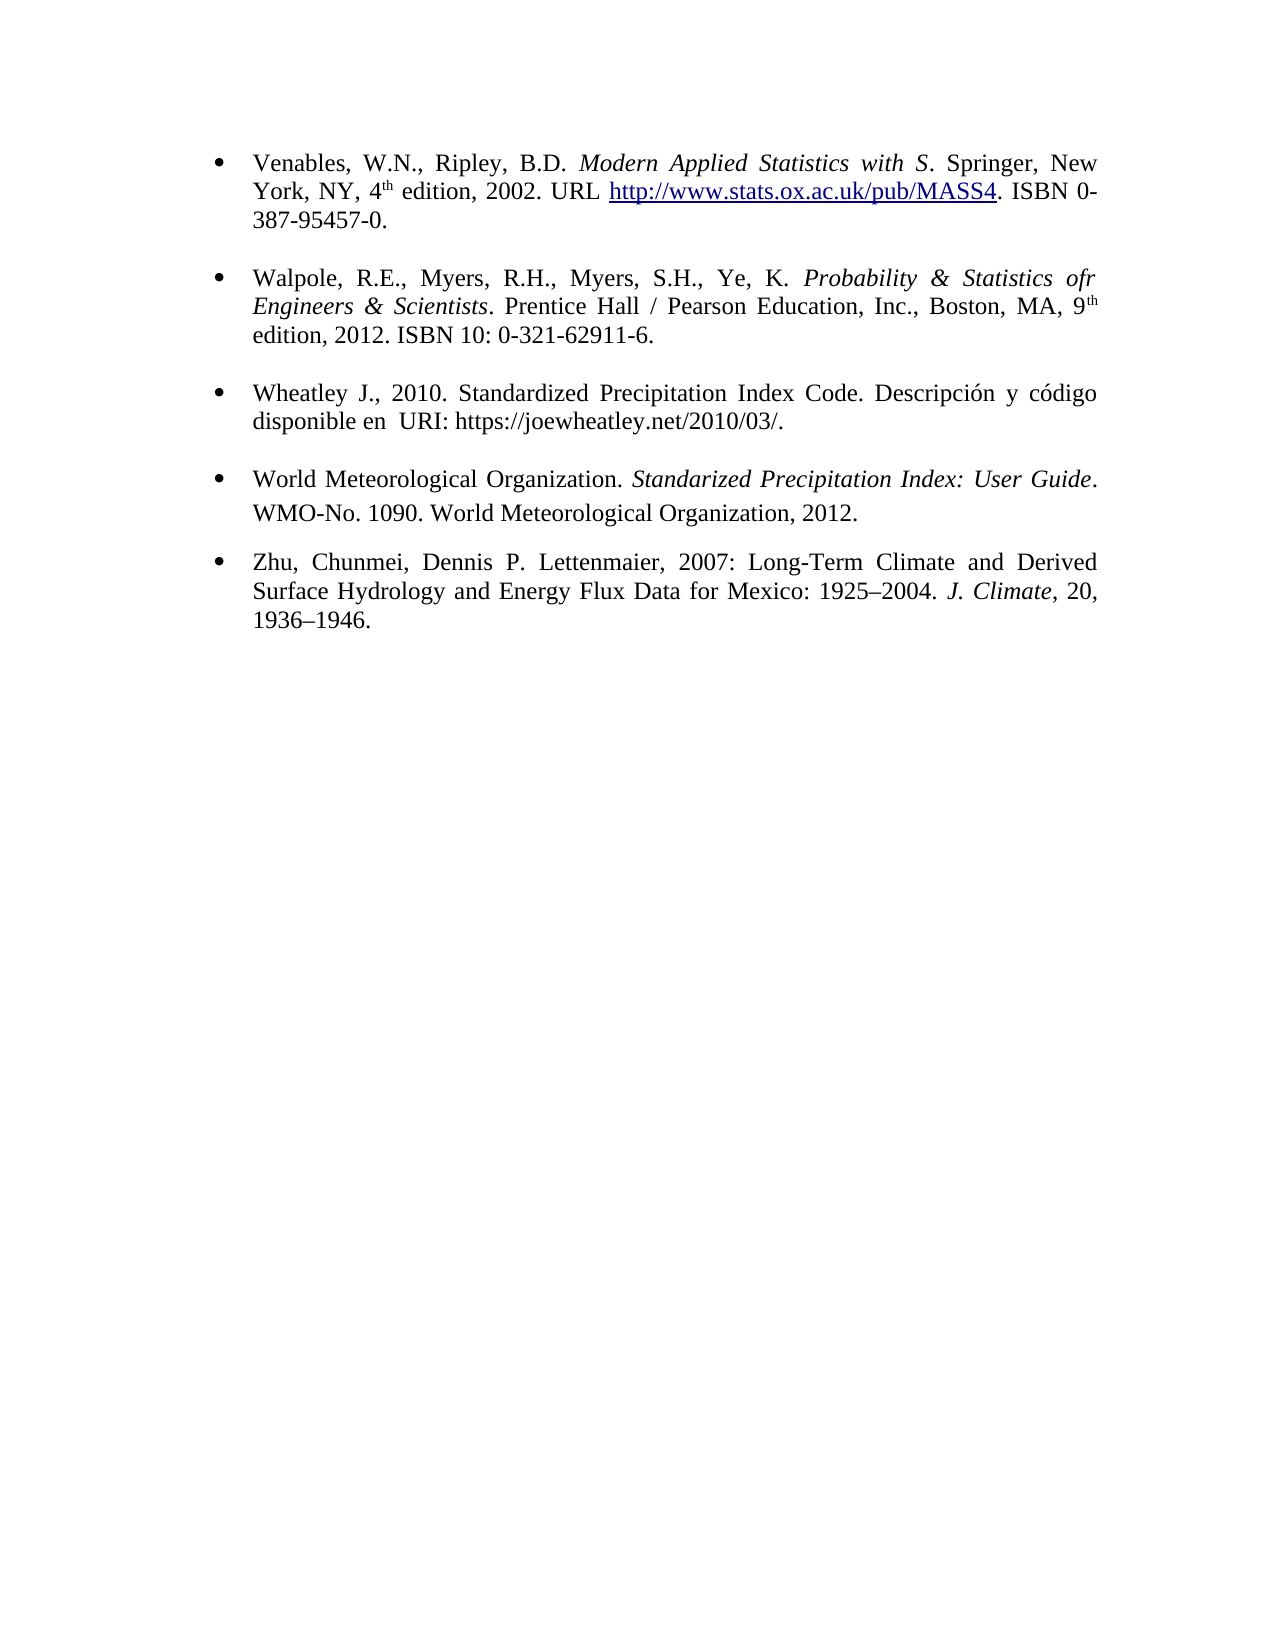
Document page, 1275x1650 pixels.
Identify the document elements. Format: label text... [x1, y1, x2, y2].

list Walpole, R.E., Myers, R.H., Myers, S.H., Ye, K. Probability & Statistics ofr Engineers & Scientists. Prentice Hall / Pearson Education, Inc., Boston, MA, 9th edition, 2012. ISBN 10: 0-321-62911-6. [215, 263, 1098, 349]
list Venables, W.N., Ripley, B.D. Modern Applied Statistics with S. Springer, New York, NY, 4th edition, 2002. URL http://www.stats.ox.ac.uk/pub/MASS4. ISBN 0-387-95457-0. [215, 148, 1098, 234]
list Wheatley J., 2010. Standardized Precipitation Index Code. Descripción y código disponible en URI: https://joewheatley.net/2010/03/. [215, 378, 1098, 435]
list World Meteorological Organization. Standarized Precipitation Index: User Guide. WMO-No. 1090. World Meteorological Organization, 2012. [215, 464, 1098, 527]
list Zhu, Chunmei, Dennis P. Lettenmaier, 2007: Long-Term Climate and Derived Surface Hydrology and Energy Flux Data for Mexico: 1925–2004. J. Climate, 20, 1936–1946. [215, 547, 1098, 634]
